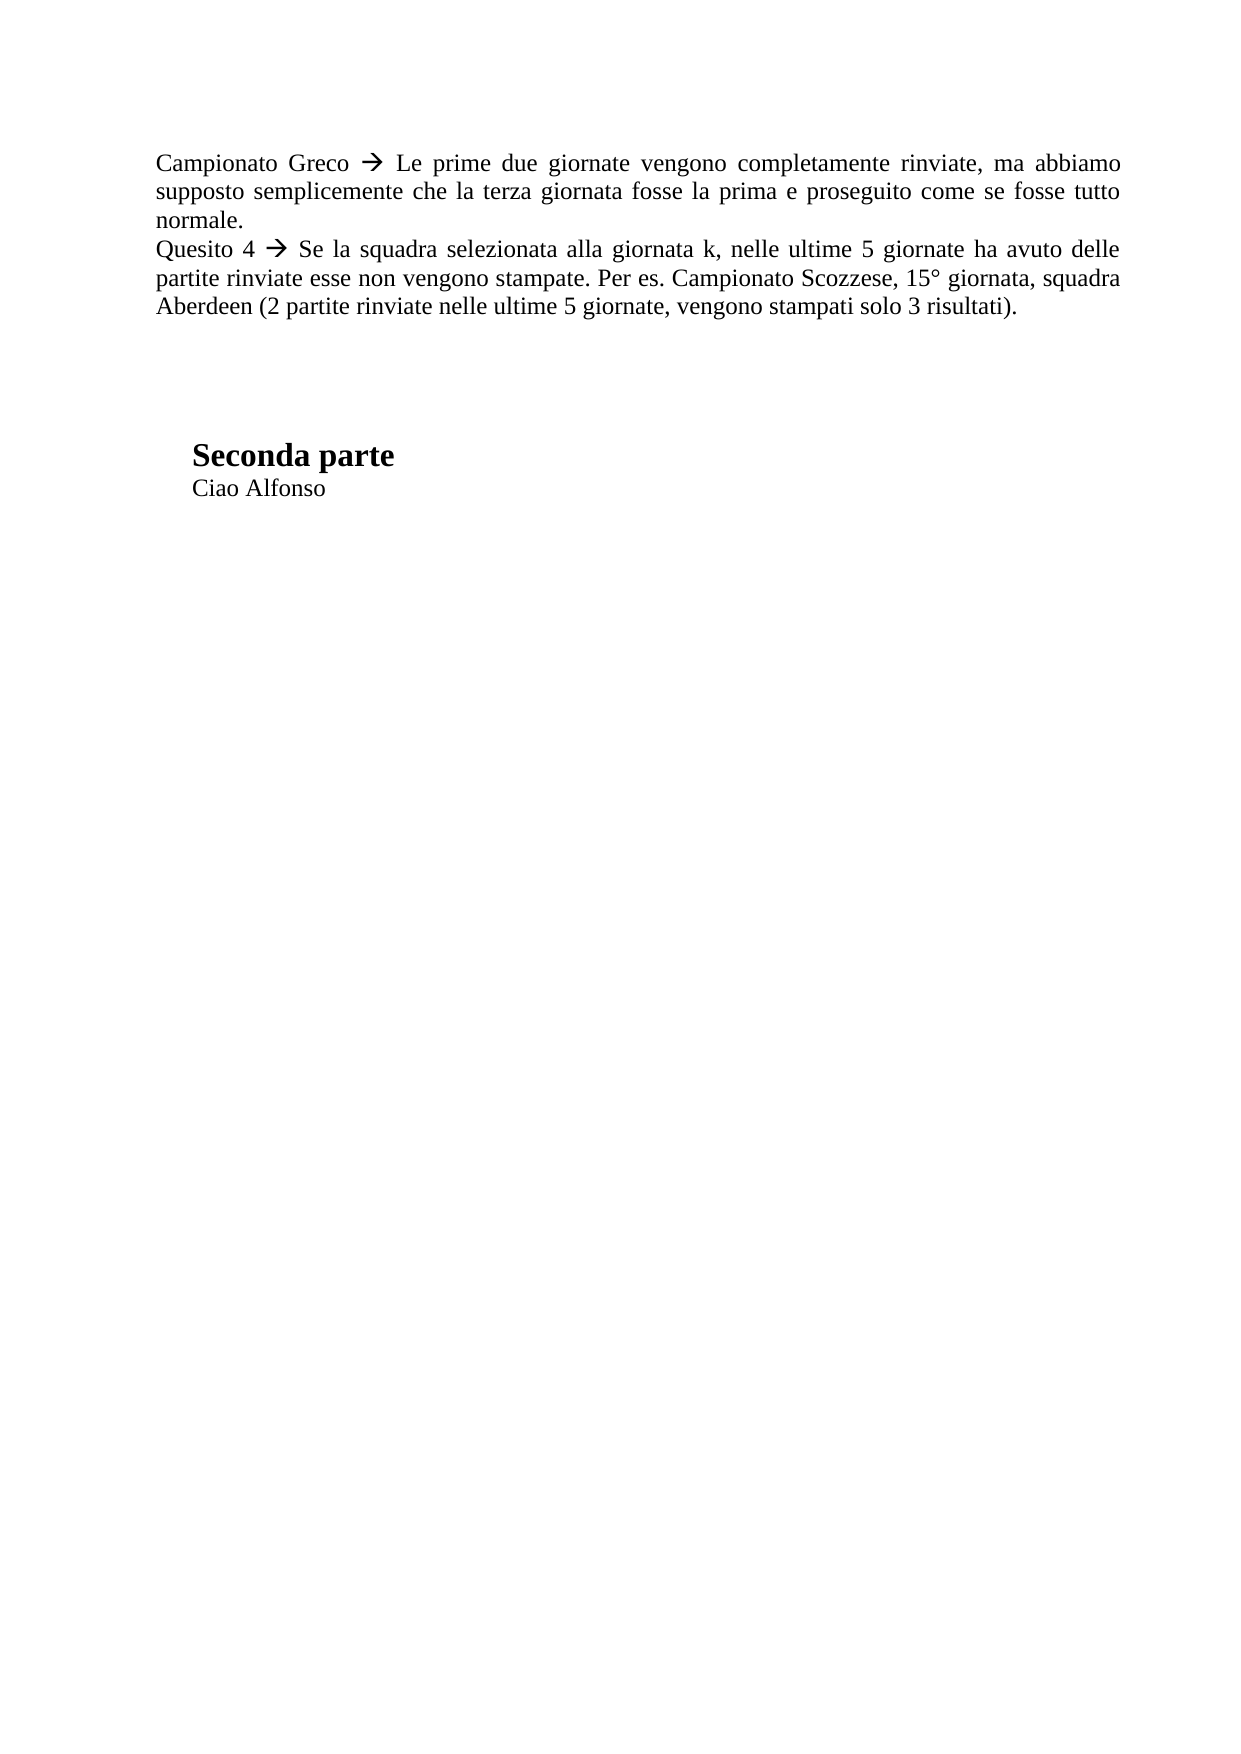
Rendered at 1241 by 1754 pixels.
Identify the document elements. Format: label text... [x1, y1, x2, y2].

text Ciao Alfonso [156, 473, 1122, 502]
text Seconda parte [118, 435, 1122, 473]
text Quesito 4 Se la squadra selezionata alla giornata k, nelle ultime 5 giornate ha avuto delle partite rinviate esse non vengono stampate. Per es. Campionato Scozzese, 15° giornata, squadra Aberdeen (2 partite rinviate nelle ultime 5 giornate, vengono stampati solo 3 risultati). [156, 234, 1122, 320]
text Campionato Greco Le prime due giornate vengono completamente rinviate, ma abbiamo supposto semplicemente che la terza giornata fosse la prima e proseguito come se fosse tutto normale. [156, 148, 1122, 234]
